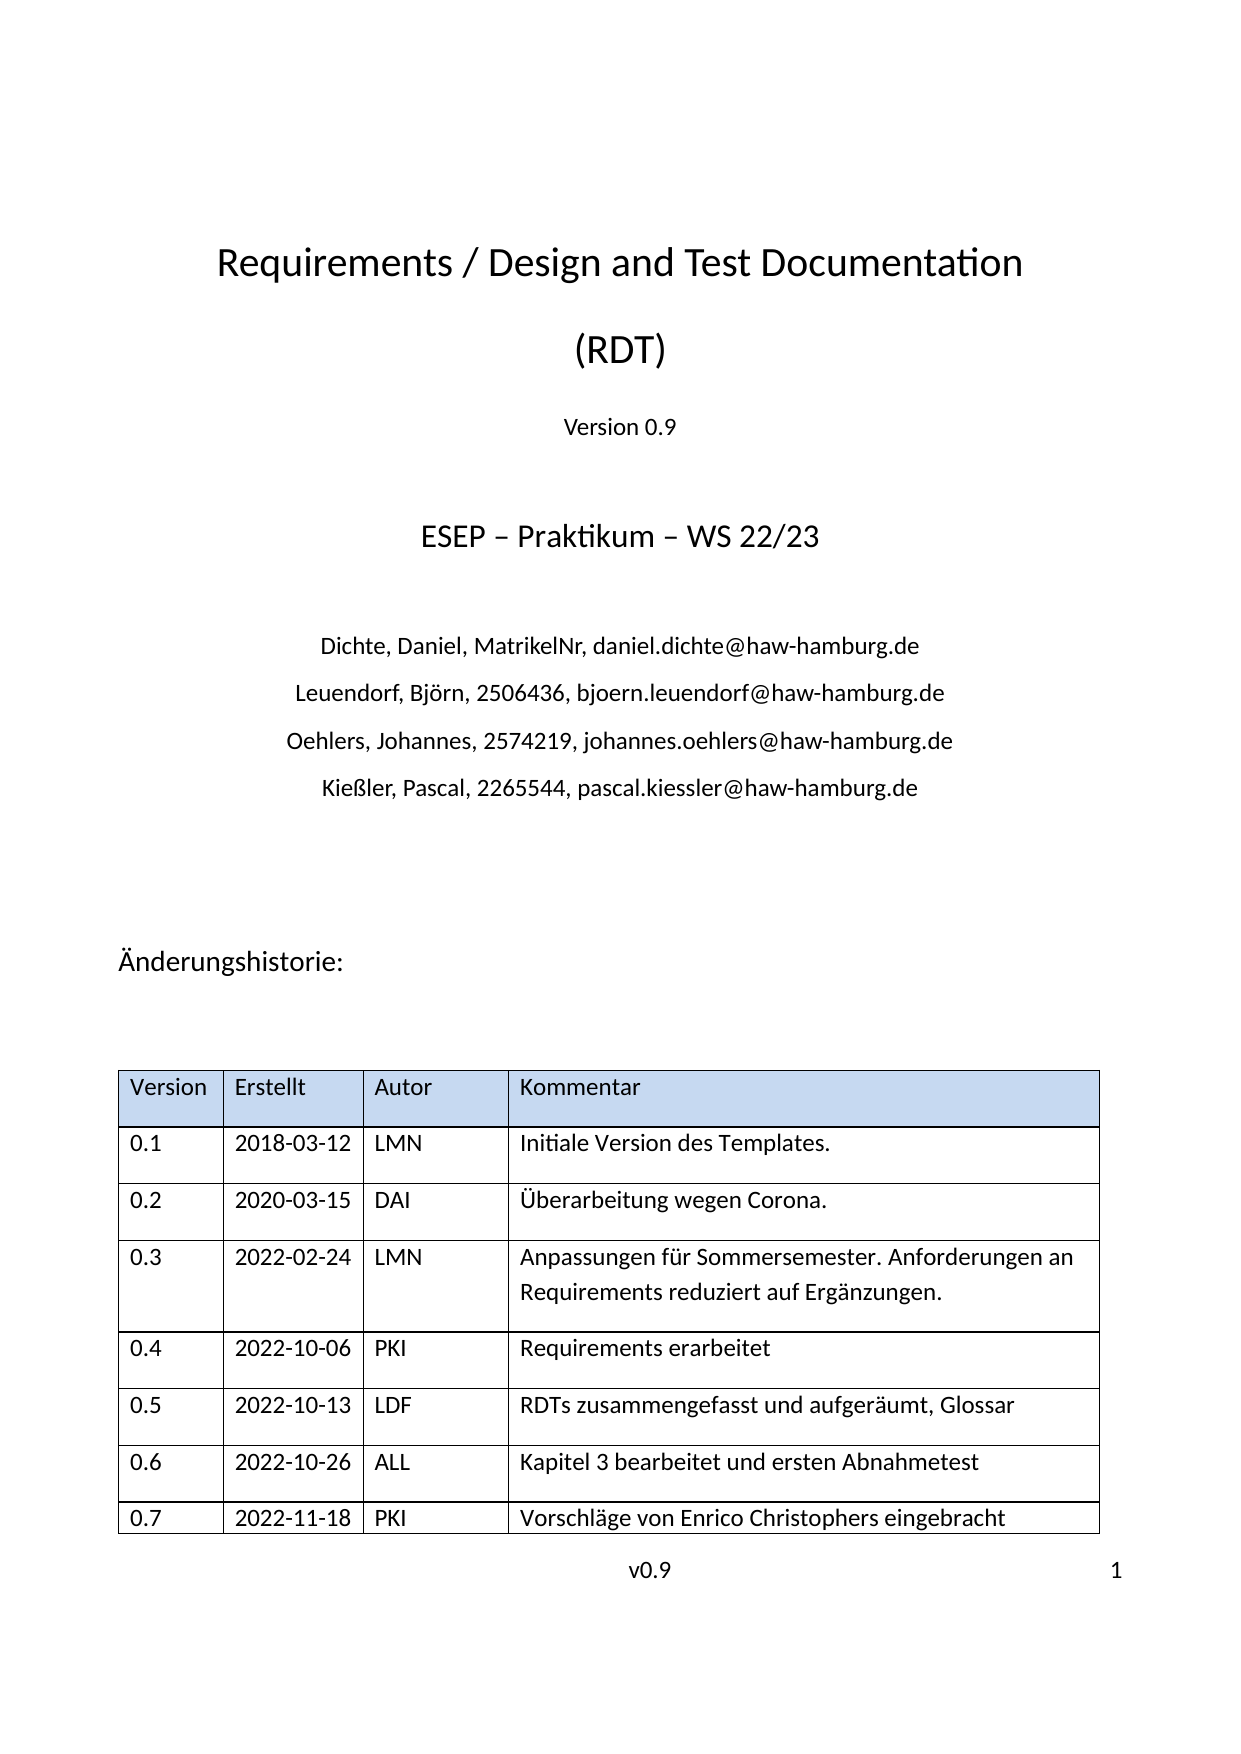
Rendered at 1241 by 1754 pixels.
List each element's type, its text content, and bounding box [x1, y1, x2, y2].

table_cell 2022-11-18 [224, 1503, 363, 1533]
table_header Version [119, 1071, 223, 1126]
table_cell RDTs zusammengefasst und aufgeräumt, Glossar [509, 1389, 1099, 1445]
text Version 0.9 [118, 411, 1122, 442]
table_header Kommentar [509, 1071, 1099, 1126]
text Änderungshistorie: [118, 943, 1122, 979]
table_cell Anpassungen für Sommersemester. Anforderungen an Requirements reduziert auf Ergänzungen. [509, 1241, 1099, 1331]
text (RDT) [118, 323, 1122, 374]
text Oehlers, Johannes, 2574219, johannes.oehlers@haw-hamburg.de [118, 725, 1122, 755]
table_cell PKI [364, 1333, 508, 1388]
table_cell 0.3 [119, 1241, 223, 1331]
table_cell 2022-02-24 [224, 1241, 363, 1331]
table_cell 2020-03-15 [224, 1184, 363, 1240]
table_cell Requirements erarbeitet [509, 1333, 1099, 1388]
table_cell 0.7 [119, 1503, 223, 1533]
table_cell 2022-10-26 [224, 1446, 363, 1501]
table_cell Initiale Version des Templates. [509, 1128, 1099, 1183]
table_cell 0.4 [119, 1333, 223, 1388]
table_cell LDF [364, 1389, 508, 1445]
table_cell ALL [364, 1446, 508, 1501]
table_cell Kapitel 3 bearbeitet und ersten Abnahmetest [509, 1446, 1099, 1501]
table_cell 2018-03-12 [224, 1128, 363, 1183]
table_cell Vorschläge von Enrico Christophers eingebracht [509, 1503, 1099, 1533]
table_header Erstellt [224, 1071, 363, 1126]
table_header Autor [364, 1071, 508, 1126]
table_cell 0.1 [119, 1128, 223, 1183]
text Leuendorf, Björn, 2506436, bjoern.leuendorf@haw-hamburg.de [118, 677, 1122, 708]
table_cell 0.6 [119, 1446, 223, 1501]
text Dichte, Daniel, MatrikelNr, daniel.dichte@haw-hamburg.de [118, 630, 1122, 660]
text Requirements / Design and Test Documentation [118, 236, 1122, 286]
text Kießler, Pascal, 2265544, pascal.kiessler@haw-hamburg.de [118, 772, 1122, 803]
table_cell LMN [364, 1241, 508, 1331]
table_cell 0.5 [119, 1389, 223, 1445]
table_cell 2022-10-06 [224, 1333, 363, 1388]
table_cell DAI [364, 1184, 508, 1240]
table_cell 0.2 [119, 1184, 223, 1240]
table_cell Überarbeitung wegen Corona. [509, 1184, 1099, 1240]
text ESEP – Praktikum – WS 22/23 [118, 515, 1122, 555]
table_cell 2022-10-13 [224, 1389, 363, 1445]
table_cell PKI [364, 1503, 508, 1533]
table_cell LMN [364, 1128, 508, 1183]
